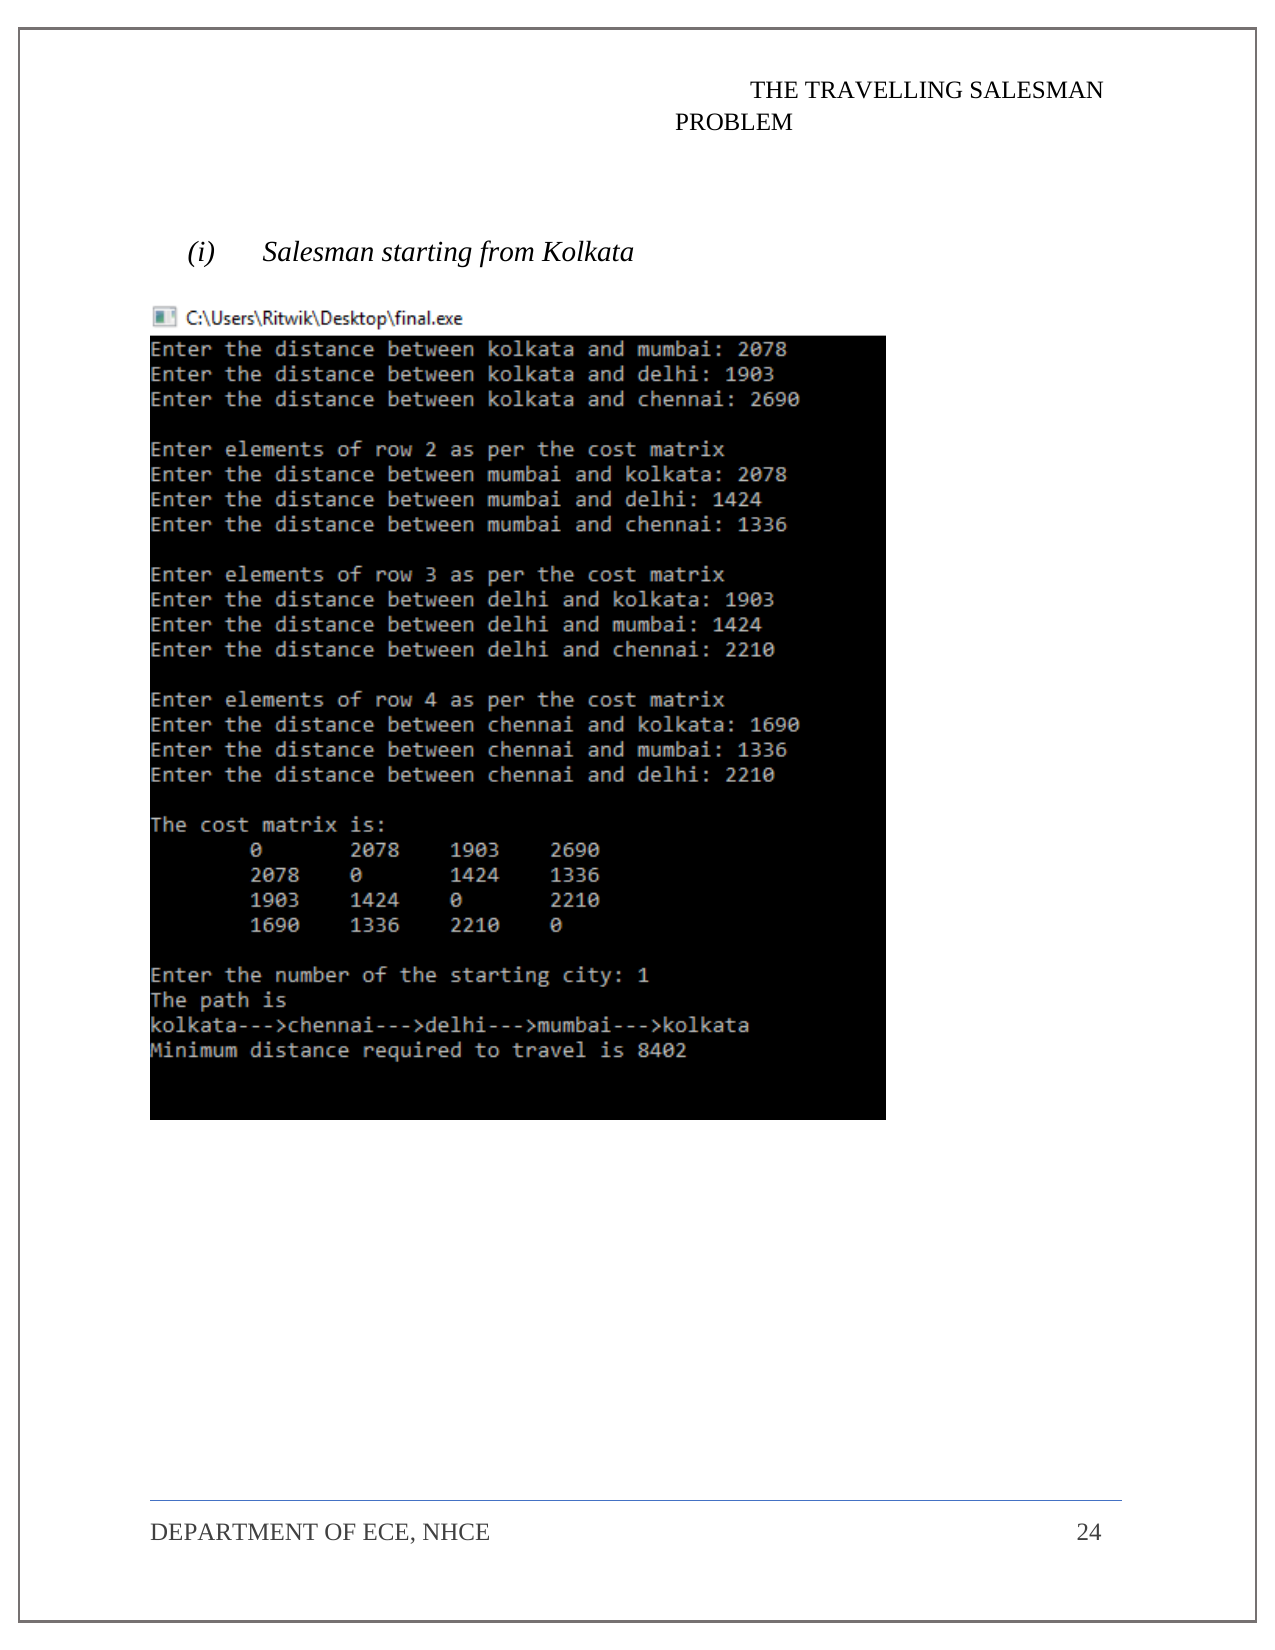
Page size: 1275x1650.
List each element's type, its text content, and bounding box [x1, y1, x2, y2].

list Salesman starting from Kolkata [187, 234, 1122, 267]
picture [150, 301, 886, 1120]
